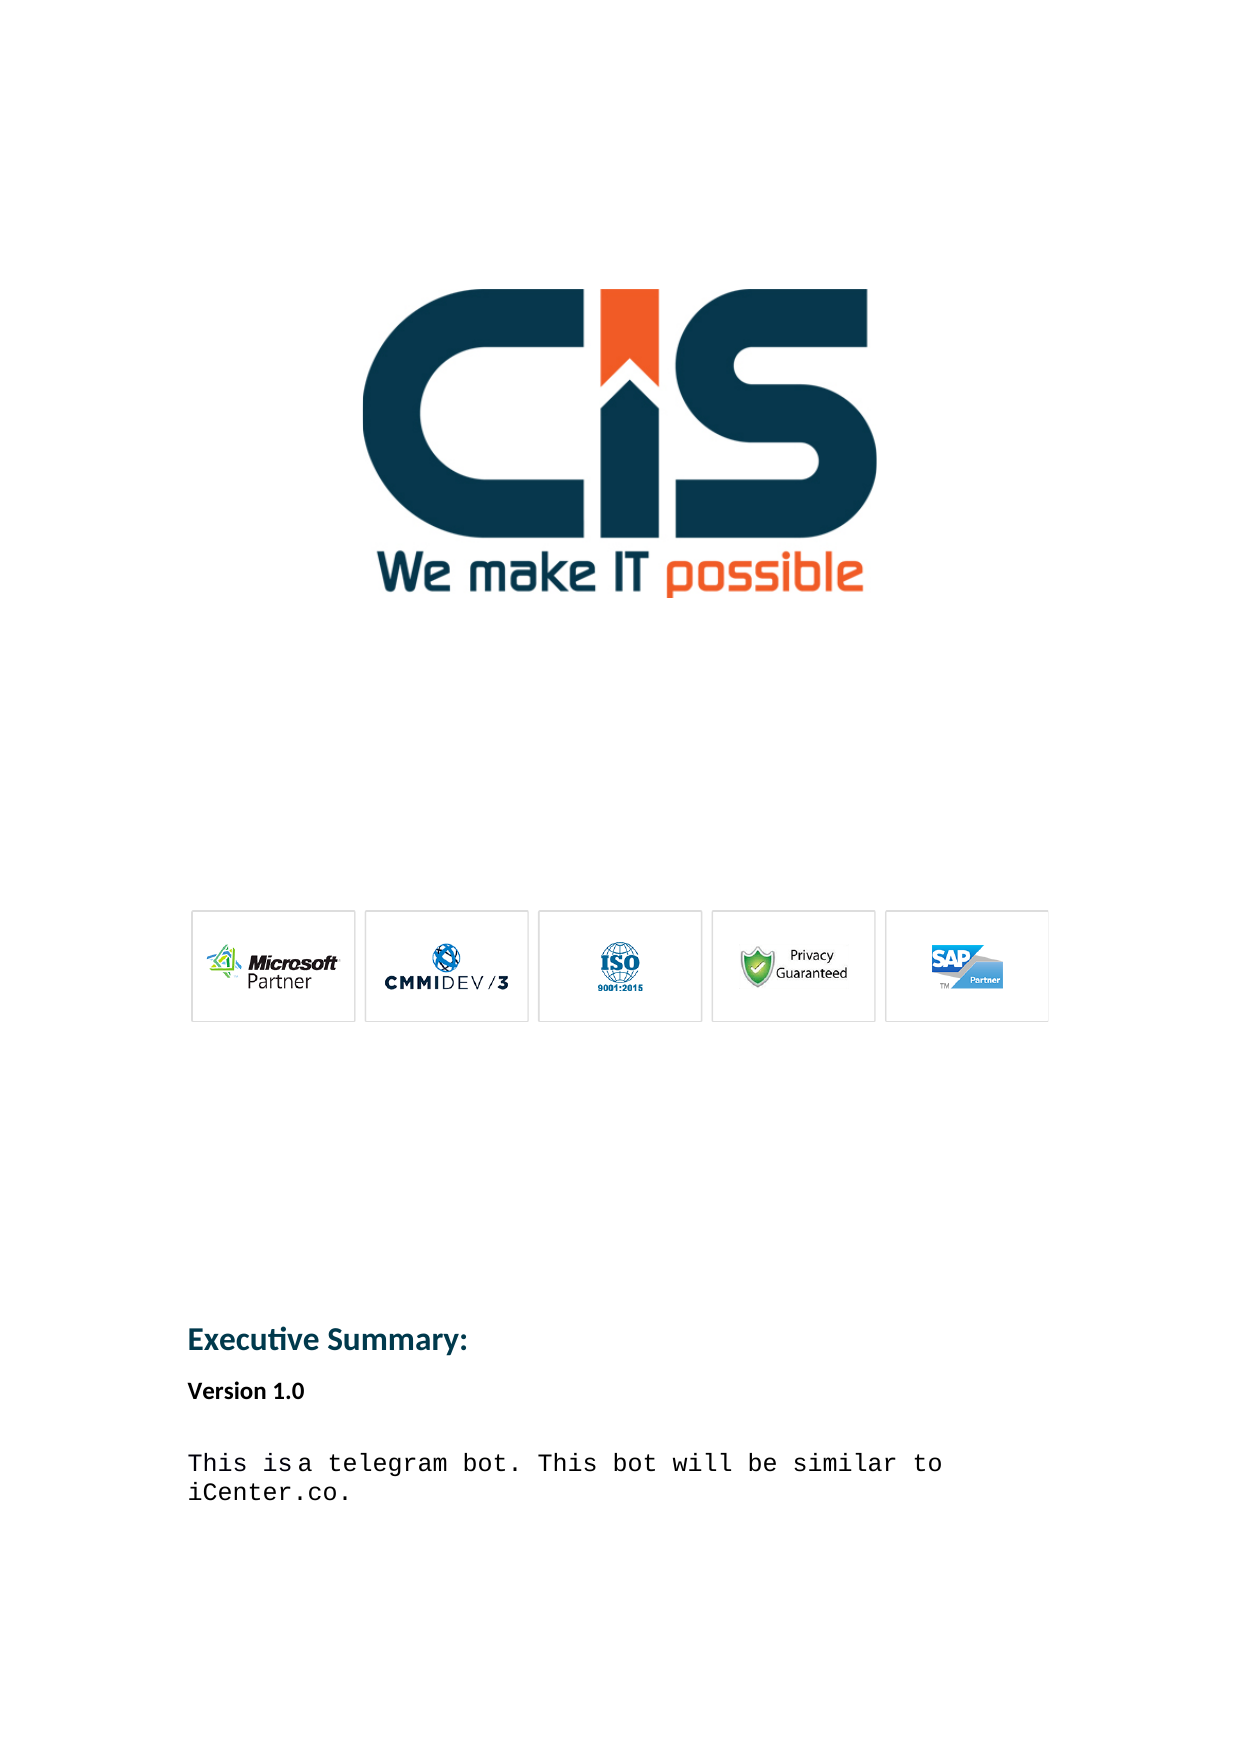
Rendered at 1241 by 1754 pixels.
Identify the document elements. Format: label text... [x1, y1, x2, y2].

text Version 1.0 [187, 1375, 1053, 1405]
text Executive Summary: [187, 1317, 1053, 1358]
picture [362, 289, 877, 598]
text This is a telegram bot. This bot will be similar to iCenter.co. [187, 1422, 1053, 1507]
picture [191, 910, 1049, 1022]
